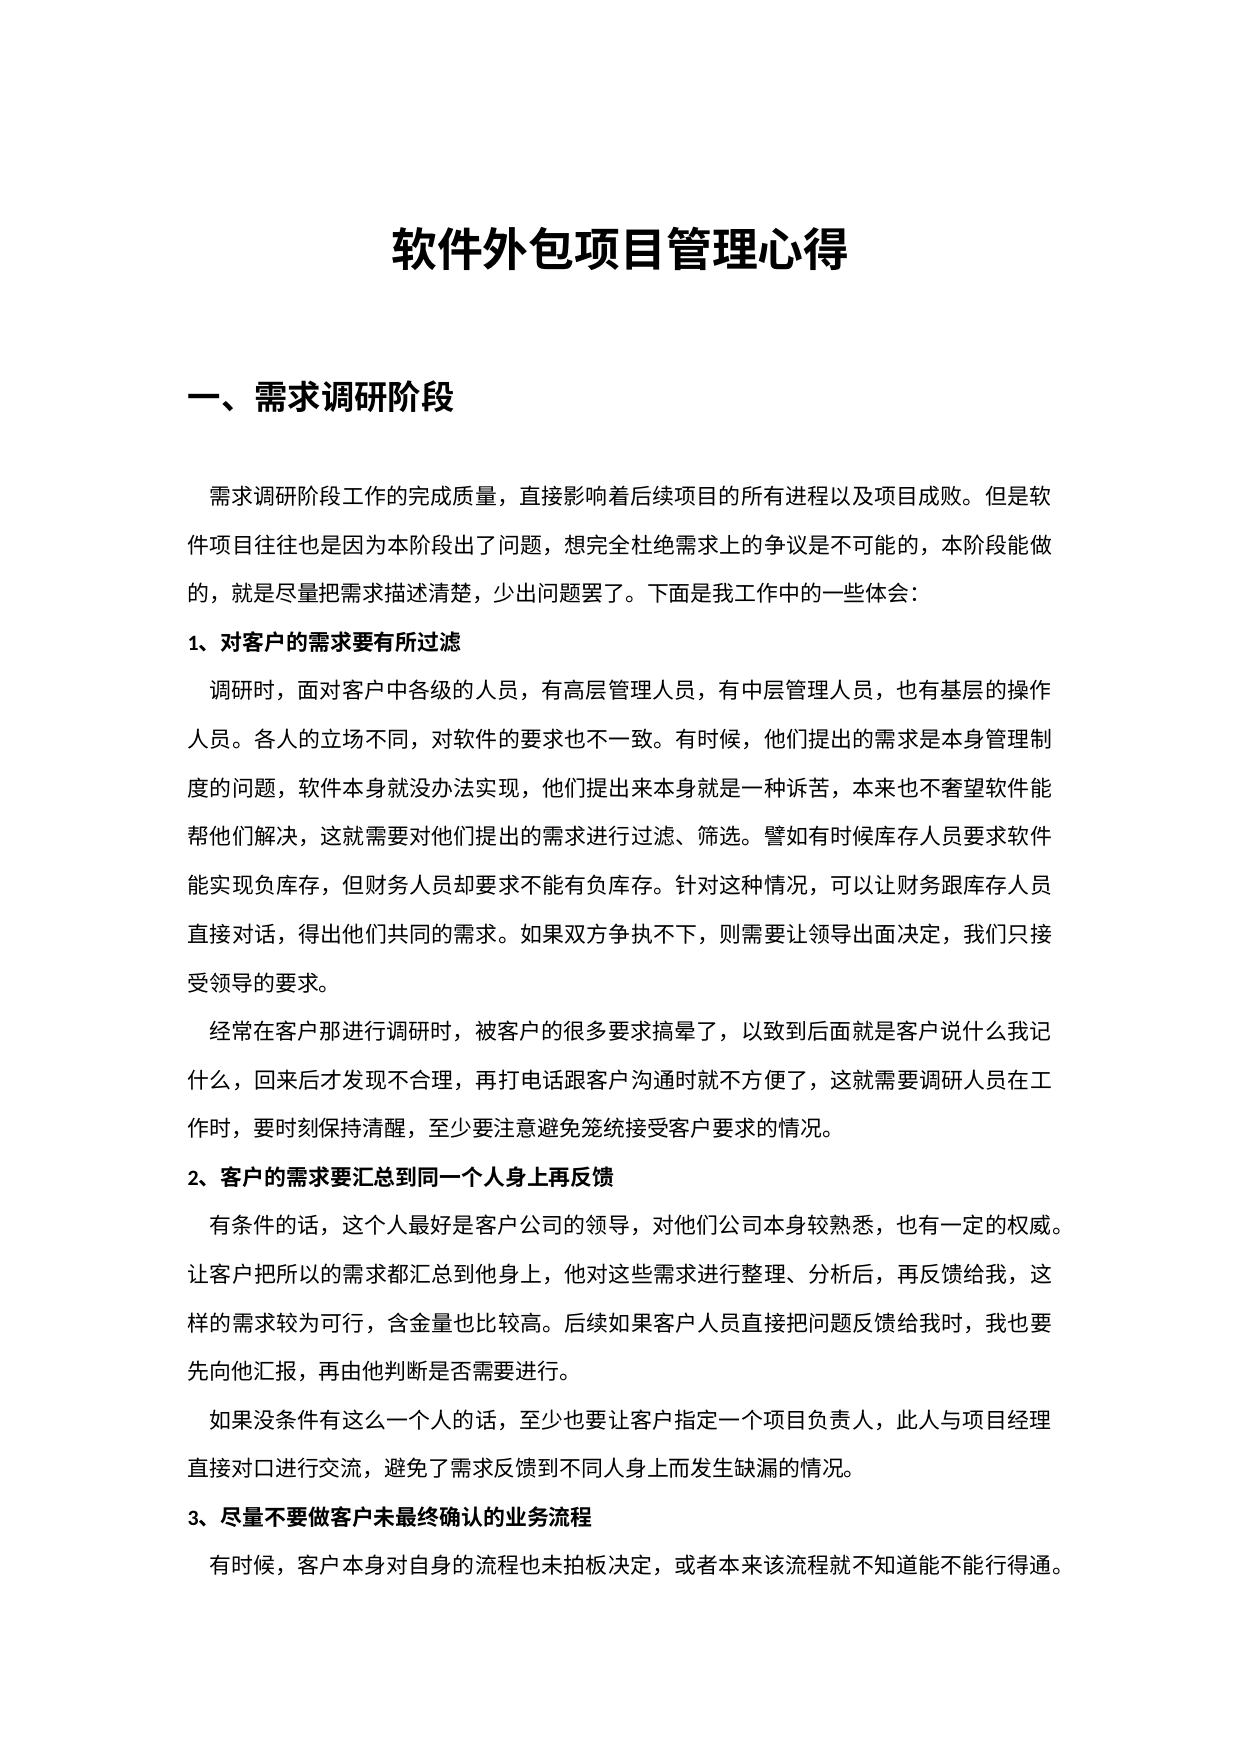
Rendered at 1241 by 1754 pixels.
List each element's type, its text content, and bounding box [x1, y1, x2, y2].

text 2、客户的需求要汇总到同一个人身上再反馈 [187, 1159, 1053, 1192]
subtitle 软件外包项目管理心得 [187, 197, 1053, 295]
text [187, 1548, 1053, 1580]
text 调研时，面对客户中各级的人员，有高层管理人员，有中层管理人员，也有基层的操作人员。各人的立场不同，对软件的要求也不一致。有时候，他们提出的需求是本身管理制度的问题，软件本身就没办法实现，他们提出来本身就是一种诉苦，本来也不奢望软件能帮他们解决，这就需要对他们提出的需求进行过滤、筛选。譬如有时候库存人员要求软件能实现负库存，但财务人员却要求不能有负库存。针对这种情况，可以让财务跟库存人员直接对话，得出他们共同的需求。如果双方争执不下，则需要让领导出面决定，我们只接受领导的要求。 [187, 673, 1053, 998]
text 经常在客户那进行调研时，被客户的很多要求搞晕了，以致到后面就是客户说什么我记什么，回来后才发现不合理，再打电话跟客户沟通时就不方便了，这就需要调研人员在工作时，要时刻保持清醒，至少要注意避免笼统接受客户要求的情况。 [187, 1013, 1053, 1143]
text 3、尽量不要做客户未最终确认的业务流程 [187, 1499, 1053, 1532]
text 有条件的话，这个人最好是客户公司的领导，对他们公司本身较熟悉，也有一定的权威。让客户把所以的需求都汇总到他身上，他对这些需求进行整理、分析后，再反馈给我，这样的需求较为可行，含金量也比较高。后续如果客户人员直接把问题反馈给我时，我也要先向他汇报，再由他判断是否需要进行。 [187, 1208, 1053, 1386]
text 1、对客户的需求要有所过滤 [187, 624, 1053, 657]
subtitle 一、需求调研阶段 [187, 362, 1053, 427]
text 需求调研阶段工作的完成质量，直接影响着后续项目的所有进程以及项目成败。但是软件项目往往也是因为本阶段出了问题，想完全杜绝需求上的争议是不可能的，本阶段能做的，就是尽量把需求描述清楚，少出问题罢了。下面是我工作中的一些体会： [187, 478, 1053, 608]
text 如果没条件有这么一个人的话，至少也要让客户指定一个项目负责人，此人与项目经理直接对口进行交流，避免了需求反馈到不同人身上而发生缺漏的情况。 [187, 1402, 1053, 1483]
